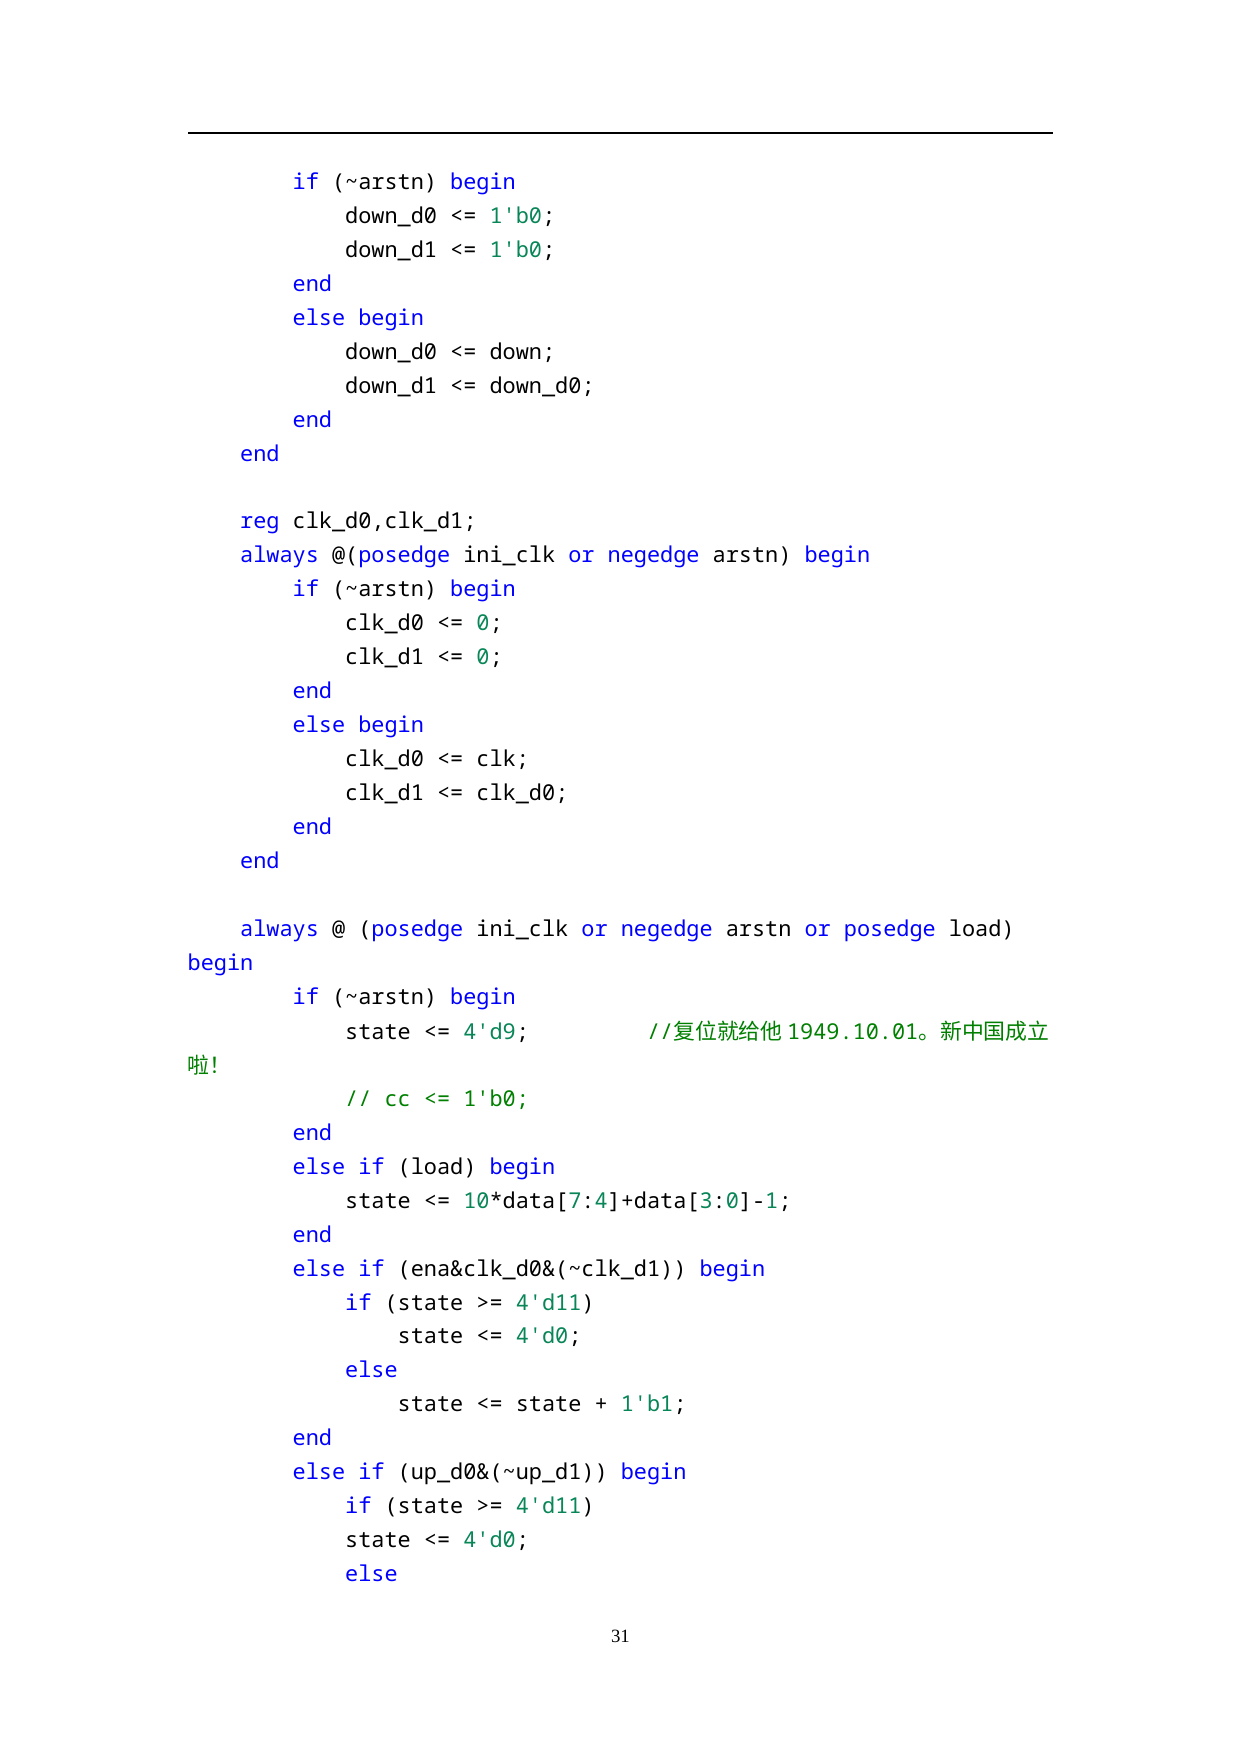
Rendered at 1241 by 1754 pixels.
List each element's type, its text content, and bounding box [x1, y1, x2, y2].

text down_d1 <= 1'b0; [187, 232, 1053, 266]
text end [187, 1115, 1053, 1149]
text if (~arstn) begin [187, 164, 1053, 198]
text end [187, 843, 1053, 877]
text else [187, 1556, 1053, 1590]
text end [187, 1420, 1053, 1454]
text reg clk_d0,clk_d1; [187, 503, 1053, 537]
text else if (ena&clk_d0&(~clk_d1)) begin [187, 1251, 1053, 1284]
text state <= 4'd0; [187, 1522, 1053, 1556]
text state <= 4'd0; [187, 1318, 1053, 1352]
text down_d1 <= down_d0; [187, 368, 1053, 402]
text else begin [187, 707, 1053, 741]
text down_d0 <= down; [187, 334, 1053, 368]
text else [187, 1352, 1053, 1386]
text else begin [187, 300, 1053, 334]
text end [187, 1217, 1053, 1251]
text if (~arstn) begin [187, 571, 1053, 605]
text clk_d1 <= clk_d0; [187, 775, 1053, 809]
text clk_d1 <= 0; [187, 639, 1053, 673]
text end [187, 266, 1053, 300]
text if (~arstn) begin [187, 979, 1053, 1013]
text else if (up_d0&(~up_d1)) begin [187, 1454, 1053, 1488]
text if (state >= 4'd11) [187, 1284, 1053, 1318]
text always @(posedge ini_clk or negedge arstn) begin [187, 537, 1053, 571]
text end [187, 673, 1053, 707]
text else if (load) begin [187, 1149, 1053, 1183]
text // cc <= 1'b0; [187, 1081, 1053, 1115]
text down_d0 <= 1'b0; [187, 198, 1053, 232]
text end [187, 402, 1053, 436]
text always @ (posedge ini_clk or negedge arstn or posedge load) begin [187, 911, 1053, 979]
text clk_d0 <= 0; [187, 605, 1053, 639]
text end [187, 436, 1053, 469]
text state <= 10*data[7:4]+data[3:0]-1; [187, 1183, 1053, 1217]
text state <= state + 1'b1; [187, 1386, 1053, 1420]
text clk_d0 <= clk; [187, 741, 1053, 775]
text state <= 4'd9; //复位就给他1949.10.01。新中国成立啦！ [187, 1013, 1053, 1081]
text end [187, 809, 1053, 843]
text if (state >= 4'd11) [187, 1488, 1053, 1522]
